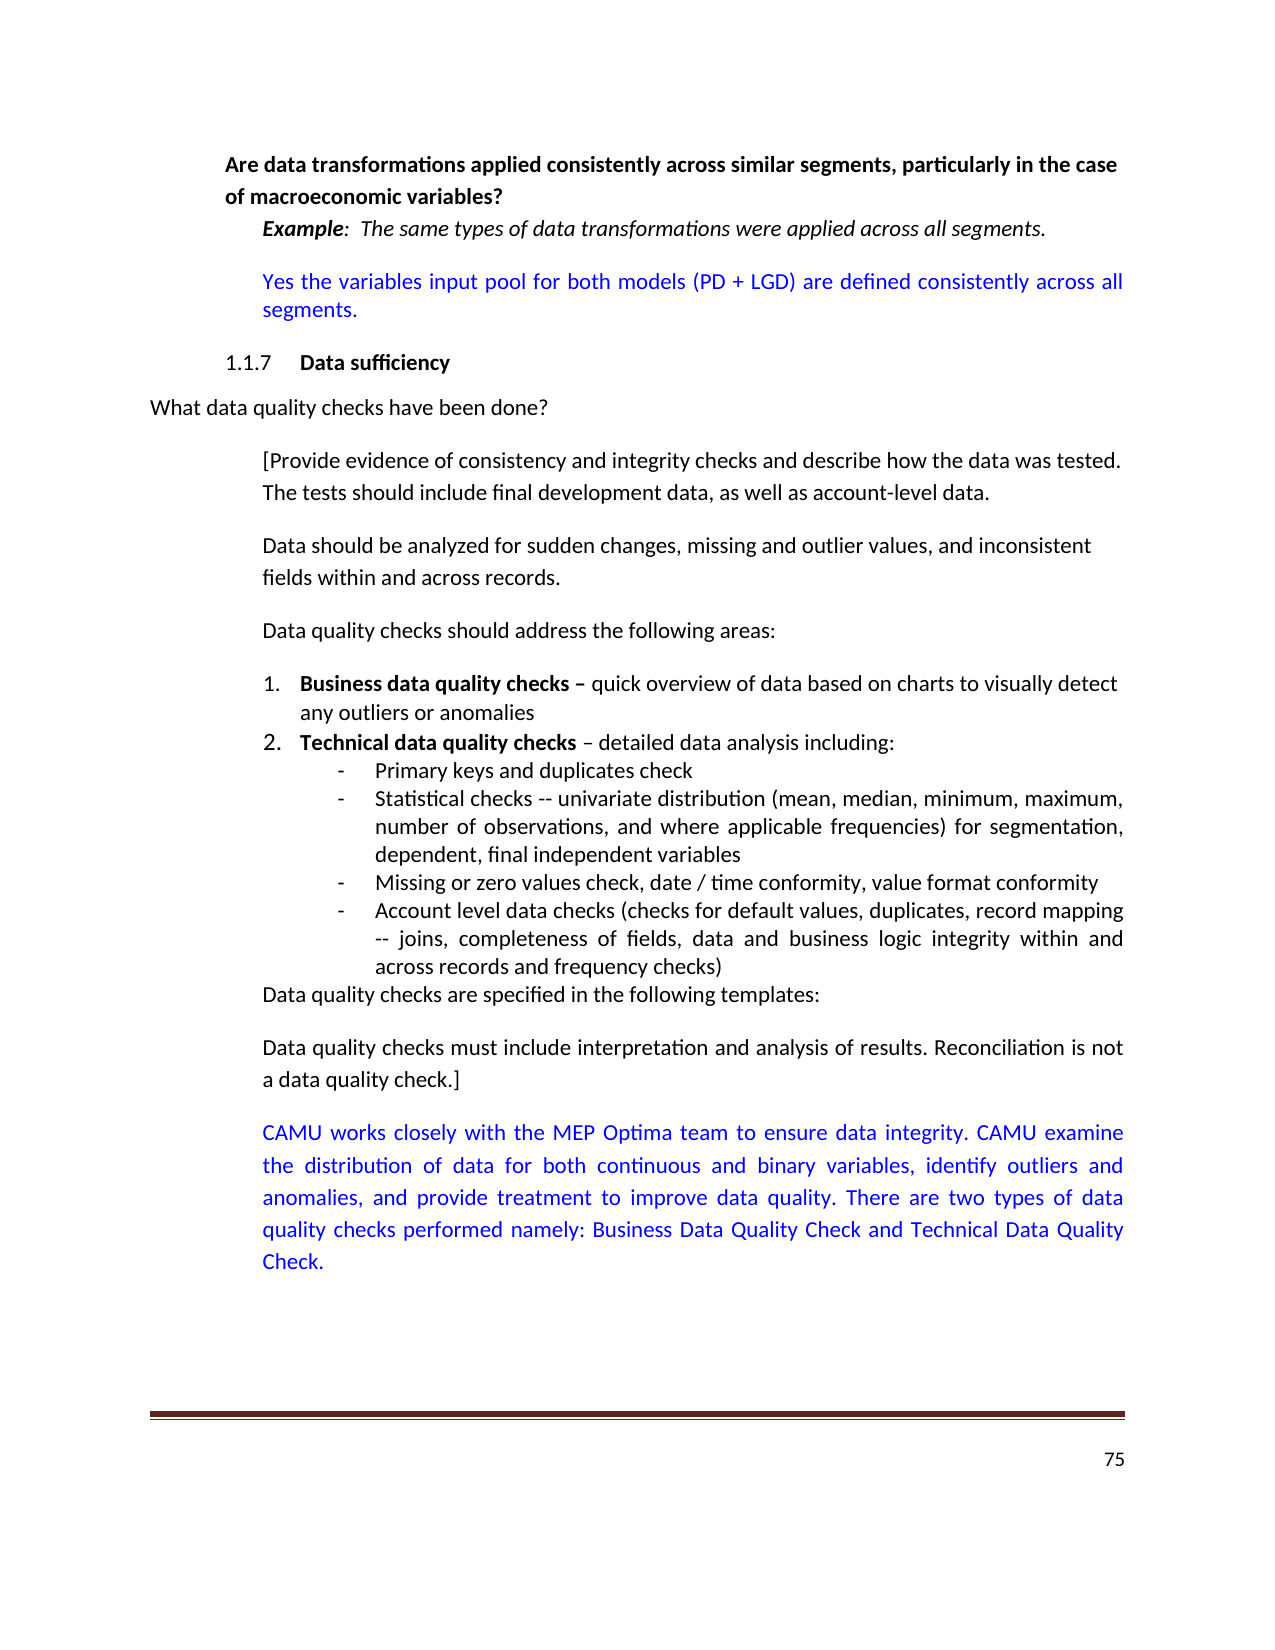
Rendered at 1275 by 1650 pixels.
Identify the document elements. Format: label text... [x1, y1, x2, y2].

text What data quality checks have been done? [150, 393, 1125, 421]
text Data quality checks must include interpretation and analysis of results. Reconciliation is not a data quality check.] [262, 1033, 1125, 1093]
text Data quality checks are specified in the following templates: [262, 980, 1125, 1008]
list Primary keys and duplicates check [337, 756, 1125, 784]
text Data quality checks should address the following areas: [262, 617, 1125, 644]
subtitle Data sufficiency [225, 348, 1125, 376]
subtitle Are data transformations applied consistently across similar segments, particularly in the case of macroeconomic variables? [225, 150, 1125, 210]
list Missing or zero values check, date / time conformity, value format conformity [337, 868, 1125, 896]
text [Provide evidence of consistency and integrity checks and describe how the data was tested. The tests should include final development data, as well as account-level data. [262, 446, 1125, 506]
list Technical data quality checks – detailed data analysis including: [263, 726, 1125, 756]
list Statistical checks -- univariate distribution (mean, median, minimum, maximum, number of observations, and where applicable frequencies) for segmentation, dependent, final independent variables [337, 784, 1125, 868]
text Example: The same types of data transformations were applied across all segments. [187, 214, 1125, 242]
list Business data quality checks – quick overview of data based on charts to visually detect any outliers or anomalies [263, 669, 1125, 726]
list Account level data checks (checks for default values, duplicates, record mapping -- joins, completeness of fields, data and business logic integrity within and across records and frequency checks) [337, 896, 1125, 980]
text Yes the variables input pool for both models (PD + LGD) are defined consistently across all segments. [262, 267, 1125, 323]
text CAMU works closely with the MEP Optima team to ensure data integrity. CAMU examine the distribution of data for both continuous and binary variables, identify outliers and anomalies, and provide treatment to improve data quality. There are two types of data quality checks performed namely: Business Data Quality Check and Technical Data Quality Check. [262, 1118, 1125, 1275]
text Data should be analyzed for sudden changes, missing and outlier values, and inconsistent fields within and across records. [262, 531, 1125, 592]
